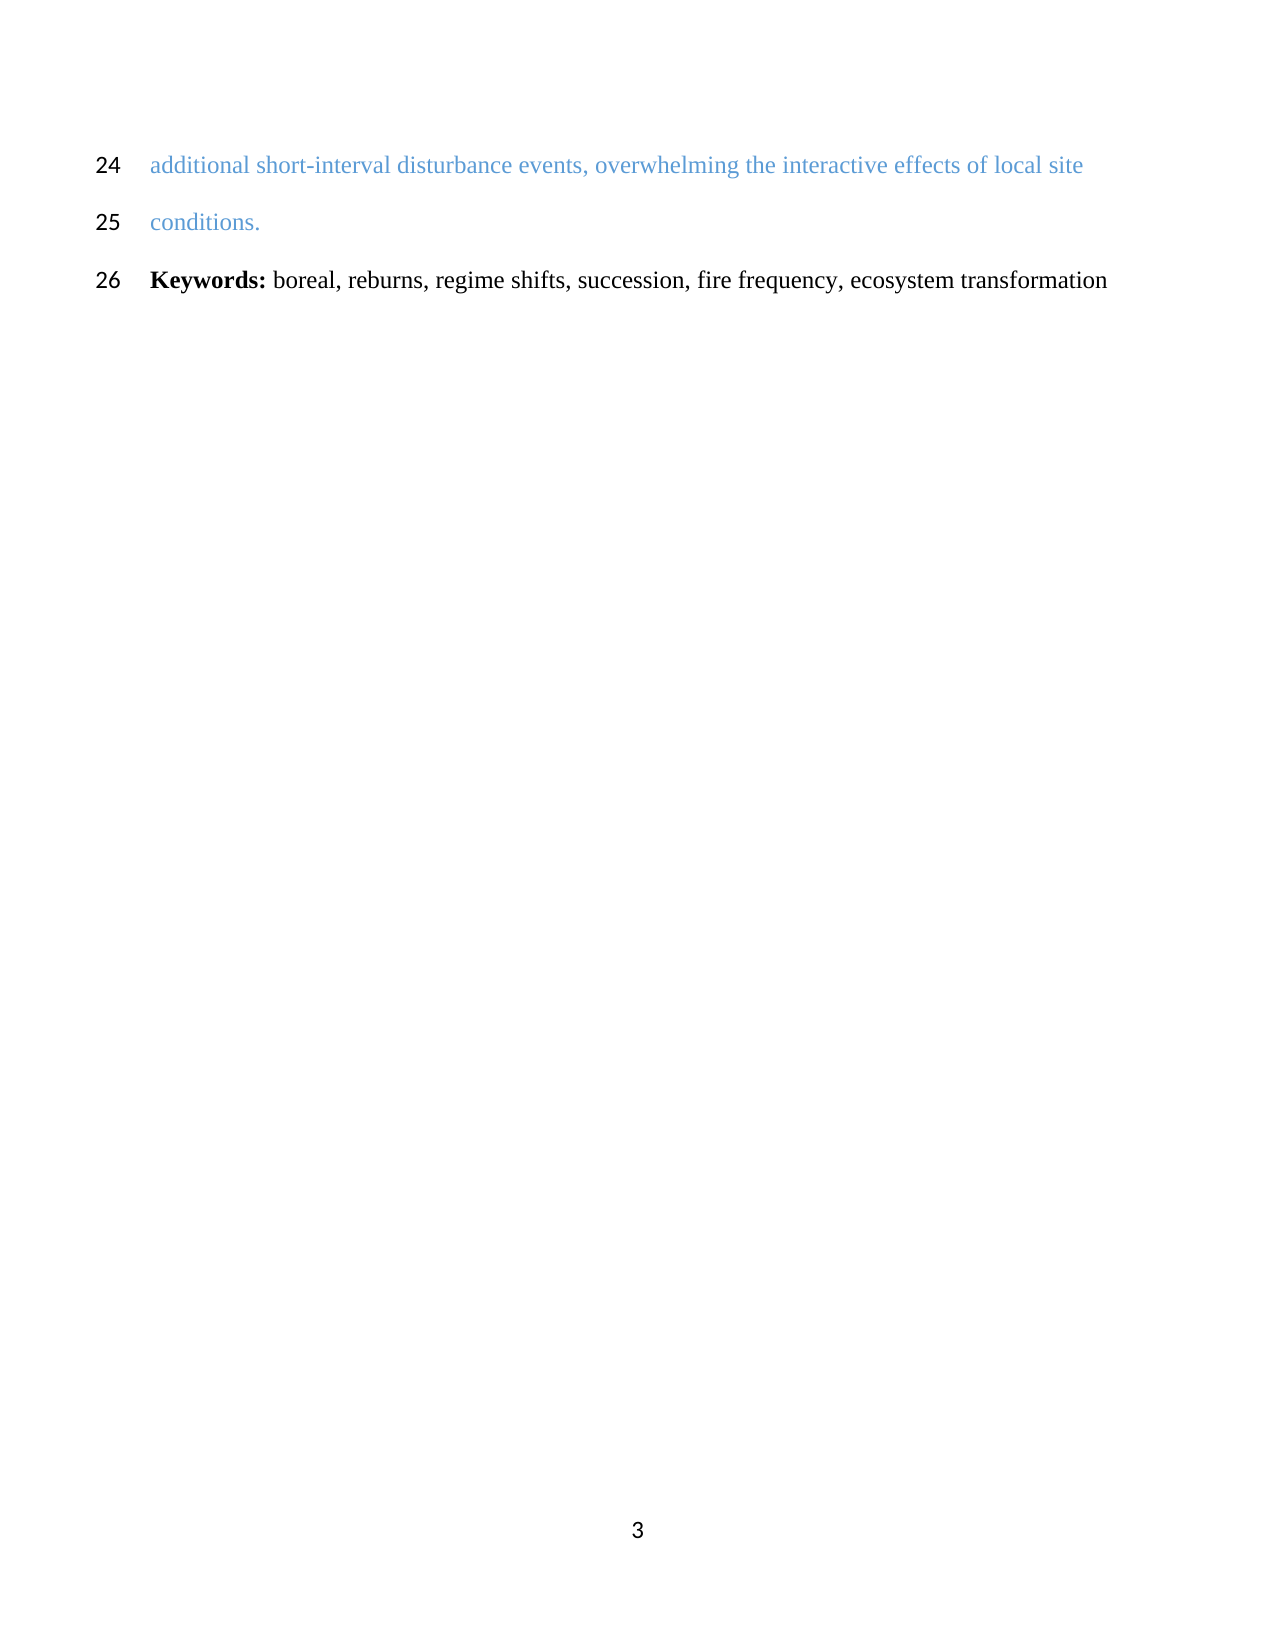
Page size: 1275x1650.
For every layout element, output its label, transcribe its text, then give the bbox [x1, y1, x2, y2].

text Keywords: boreal, reburns, regime shifts, succession, fire frequency, ecosystem transformation [150, 265, 1125, 294]
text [150, 150, 1125, 236]
